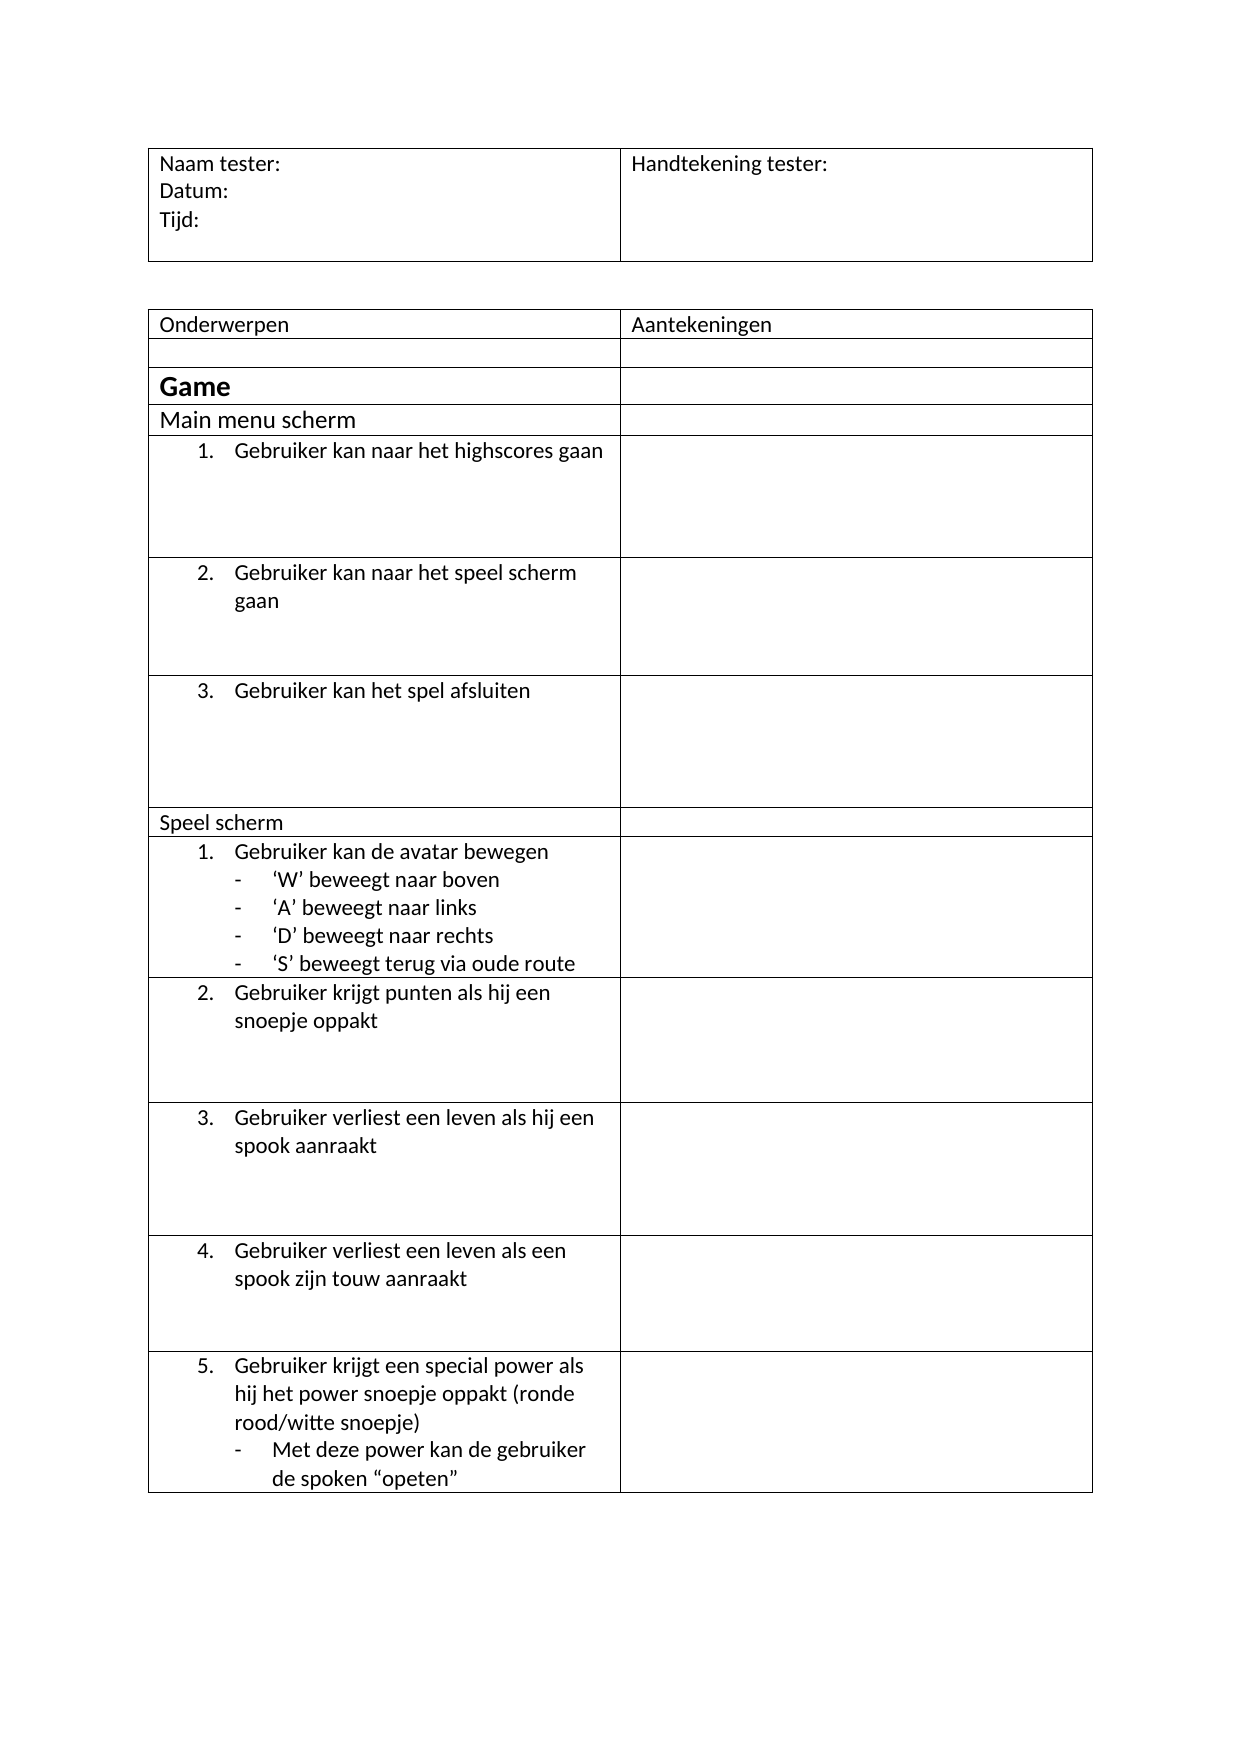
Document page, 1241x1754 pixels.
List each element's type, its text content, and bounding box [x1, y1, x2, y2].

table_cell [621, 558, 1092, 675]
table_header Handtekening tester: [621, 149, 1092, 261]
table_cell Game [149, 368, 620, 403]
table_cell [621, 837, 1092, 977]
table_cell [621, 339, 1092, 367]
table_cell Gebruiker kan naar het speel scherm gaan [149, 558, 620, 675]
table_cell Gebruiker krijgt punten als hij een snoepje oppakt [149, 978, 620, 1102]
table_cell [621, 978, 1092, 1102]
table_cell [621, 436, 1092, 557]
table_cell [621, 1352, 1092, 1492]
table_cell [621, 1103, 1092, 1235]
table_cell [621, 405, 1092, 435]
table_cell Gebruiker verliest een leven als een spook zijn touw aanraakt [149, 1236, 620, 1351]
table_header Naam tester: Datum: Tijd: [149, 149, 620, 261]
table_cell Main menu scherm [149, 405, 620, 435]
table_cell [621, 808, 1092, 836]
table_cell Gebruiker verliest een leven als hij een spook aanraakt [149, 1103, 620, 1235]
table_header Aantekeningen [621, 310, 1092, 338]
table_cell Gebruiker kan de avatar bewegen ‘W’ beweegt naar boven ‘A’ beweegt naar links ‘D’ beweegt naar rechts ‘S’ beweegt terug via oude route [149, 837, 620, 977]
table_cell [621, 676, 1092, 807]
table_cell [149, 339, 620, 367]
table_header Onderwerpen [149, 310, 620, 338]
table_cell Gebruiker krijgt een special power als hij het power snoepje oppakt (ronde rood/witte snoepje) Met deze power kan de gebruiker de spoken “opeten” [149, 1352, 620, 1492]
table_cell [621, 1236, 1092, 1351]
table_cell Gebruiker kan naar het highscores gaan [149, 436, 620, 557]
table_cell Speel scherm [149, 808, 620, 836]
table_cell Gebruiker kan het spel afsluiten [149, 676, 620, 807]
table_cell [621, 368, 1092, 403]
